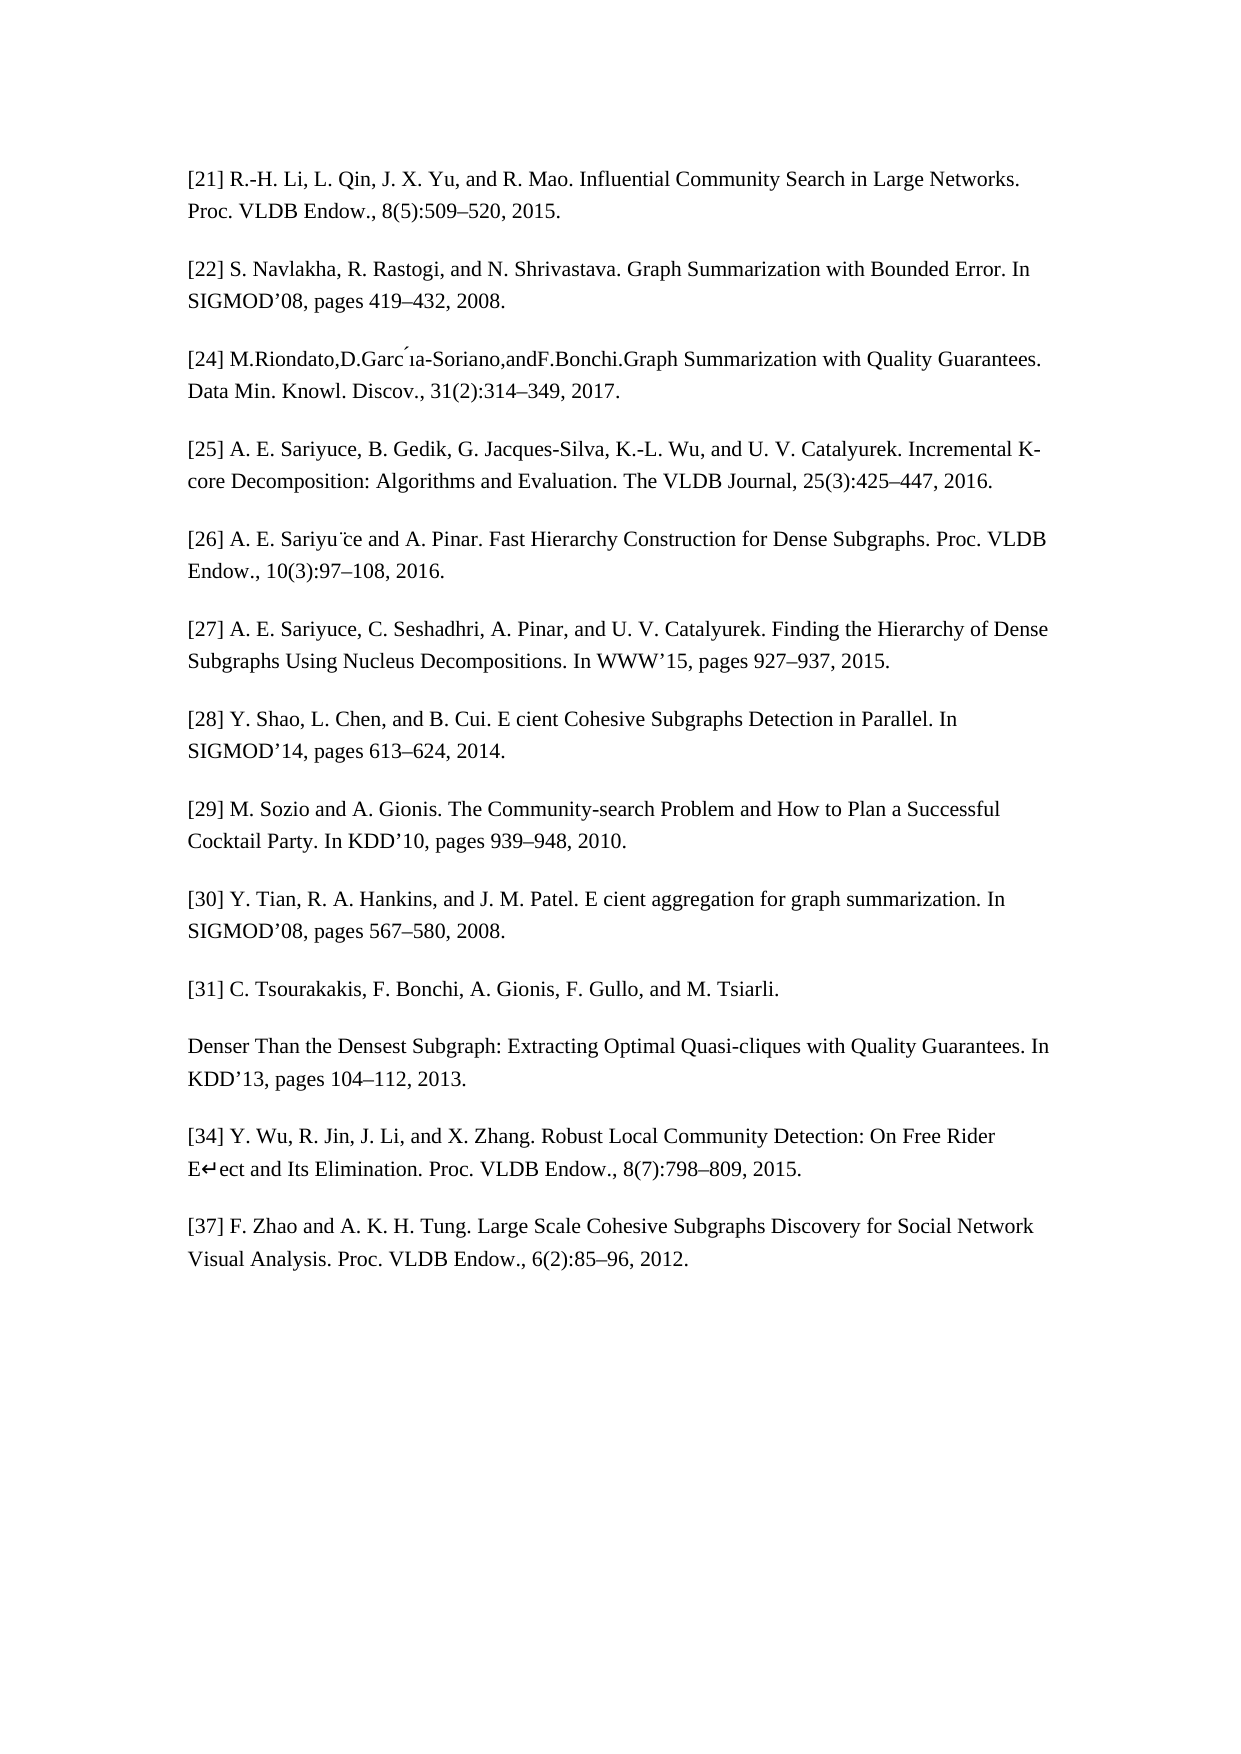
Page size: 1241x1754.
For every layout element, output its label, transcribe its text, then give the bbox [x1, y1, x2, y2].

text [31] C. Tsourakakis, F. Bonchi, A. Gionis, F. Gullo, and M. Tsiarli. [187, 972, 1053, 1004]
text [37] F. Zhao and A. K. H. Tung. Large Scale Cohesive Subgraphs Discovery for Social Network Visual Analysis. Proc. VLDB Endow., 6(2):85–96, 2012. [187, 1209, 1053, 1274]
text [21] R.-H. Li, L. Qin, J. X. Yu, and R. Mao. Influential Community Search in Large Networks. Proc. VLDB Endow., 8(5):509–520, 2015. [187, 162, 1053, 227]
text Denser Than the Densest Subgraph: Extracting Optimal Quasi-cliques with Quality Guarantees. In KDD’13, pages 104–112, 2013. [187, 1029, 1053, 1094]
text [26] A. E. Sariyu ̈ce and A. Pinar. Fast Hierarchy Construction for Dense Subgraphs. Proc. VLDB Endow., 10(3):97–108, 2016. [187, 522, 1053, 587]
text [28] Y. Shao, L. Chen, and B. Cui. E cient Cohesive Subgraphs Detection in Parallel. In SIGMOD’14, pages 613–624, 2014. [187, 702, 1053, 767]
text [29] M. Sozio and A. Gionis. The Community-search Problem and How to Plan a Successful Cocktail Party. In KDD’10, pages 939–948, 2010. [187, 792, 1053, 857]
text [22] S. Navlakha, R. Rastogi, and N. Shrivastava. Graph Summarization with Bounded Error. In SIGMOD’08, pages 419–432, 2008. [187, 252, 1053, 317]
text [34] Y. Wu, R. Jin, J. Li, and X. Zhang. Robust Local Community Detection: On Free Rider E↵ect and Its Elimination. Proc. VLDB Endow., 8(7):798–809, 2015. [187, 1119, 1053, 1184]
text [27] A. E. Sariyuce, C. Seshadhri, A. Pinar, and U. V. Catalyurek. Finding the Hierarchy of Dense Subgraphs Using Nucleus Decompositions. In WWW’15, pages 927–937, 2015. [187, 612, 1053, 677]
text [24] M.Riondato,D.Garc ́ıa-Soriano,andF.Bonchi.Graph Summarization with Quality Guarantees. Data Min. Knowl. Discov., 31(2):314–349, 2017. [187, 342, 1053, 407]
text [30] Y. Tian, R. A. Hankins, and J. M. Patel. E cient aggregation for graph summarization. In SIGMOD’08, pages 567–580, 2008. [187, 882, 1053, 947]
